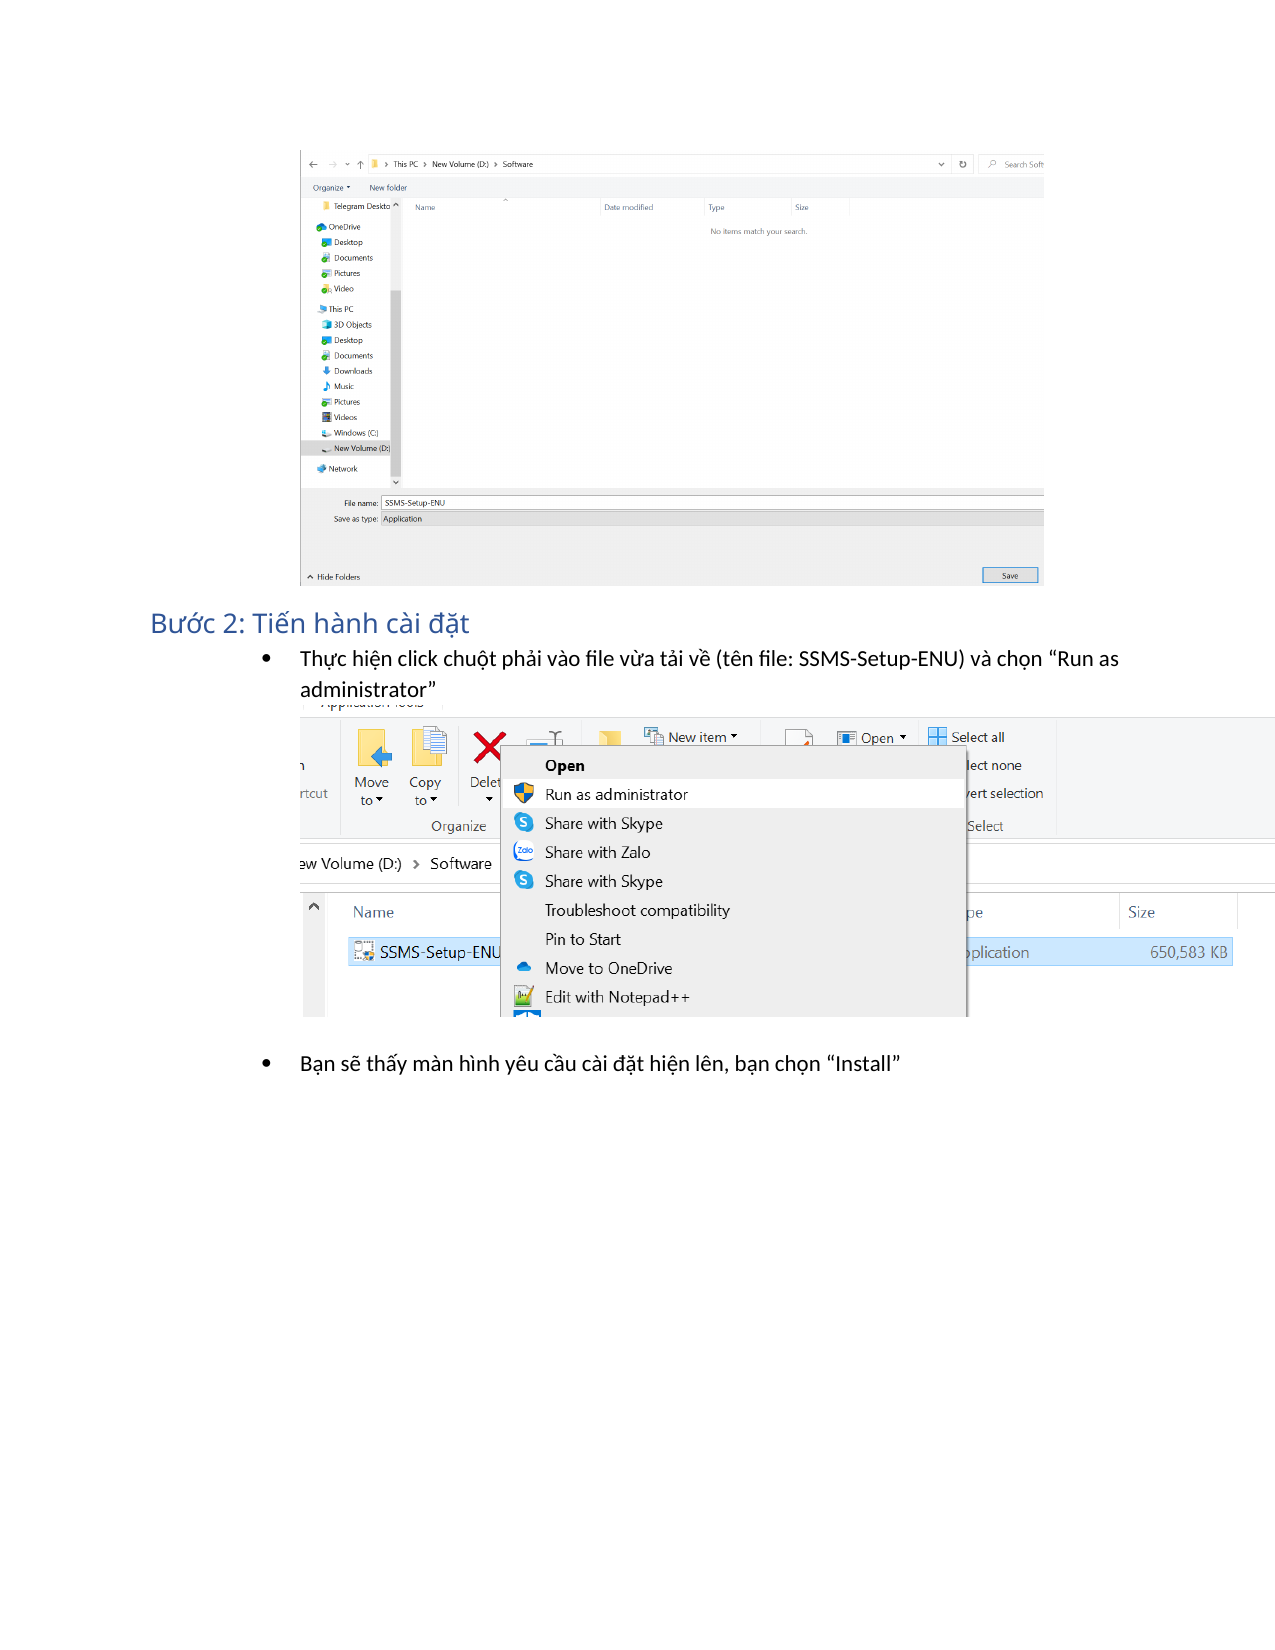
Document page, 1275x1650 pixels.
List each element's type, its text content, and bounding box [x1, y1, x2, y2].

list Thực hiện click chuột phải vào file vừa tải về (tên file: SSMS-Setup-ENU) và chọn “Run as administrator” [262, 644, 1125, 703]
list Bạn sẽ thấy màn hình yêu cầu cài đặt hiện lên, bạn chọn “Install” [262, 1049, 1125, 1077]
picture [300, 705, 1275, 1017]
picture [300, 150, 1044, 586]
subtitle Bước 2: Tiến hành cài đặt [150, 605, 1125, 642]
